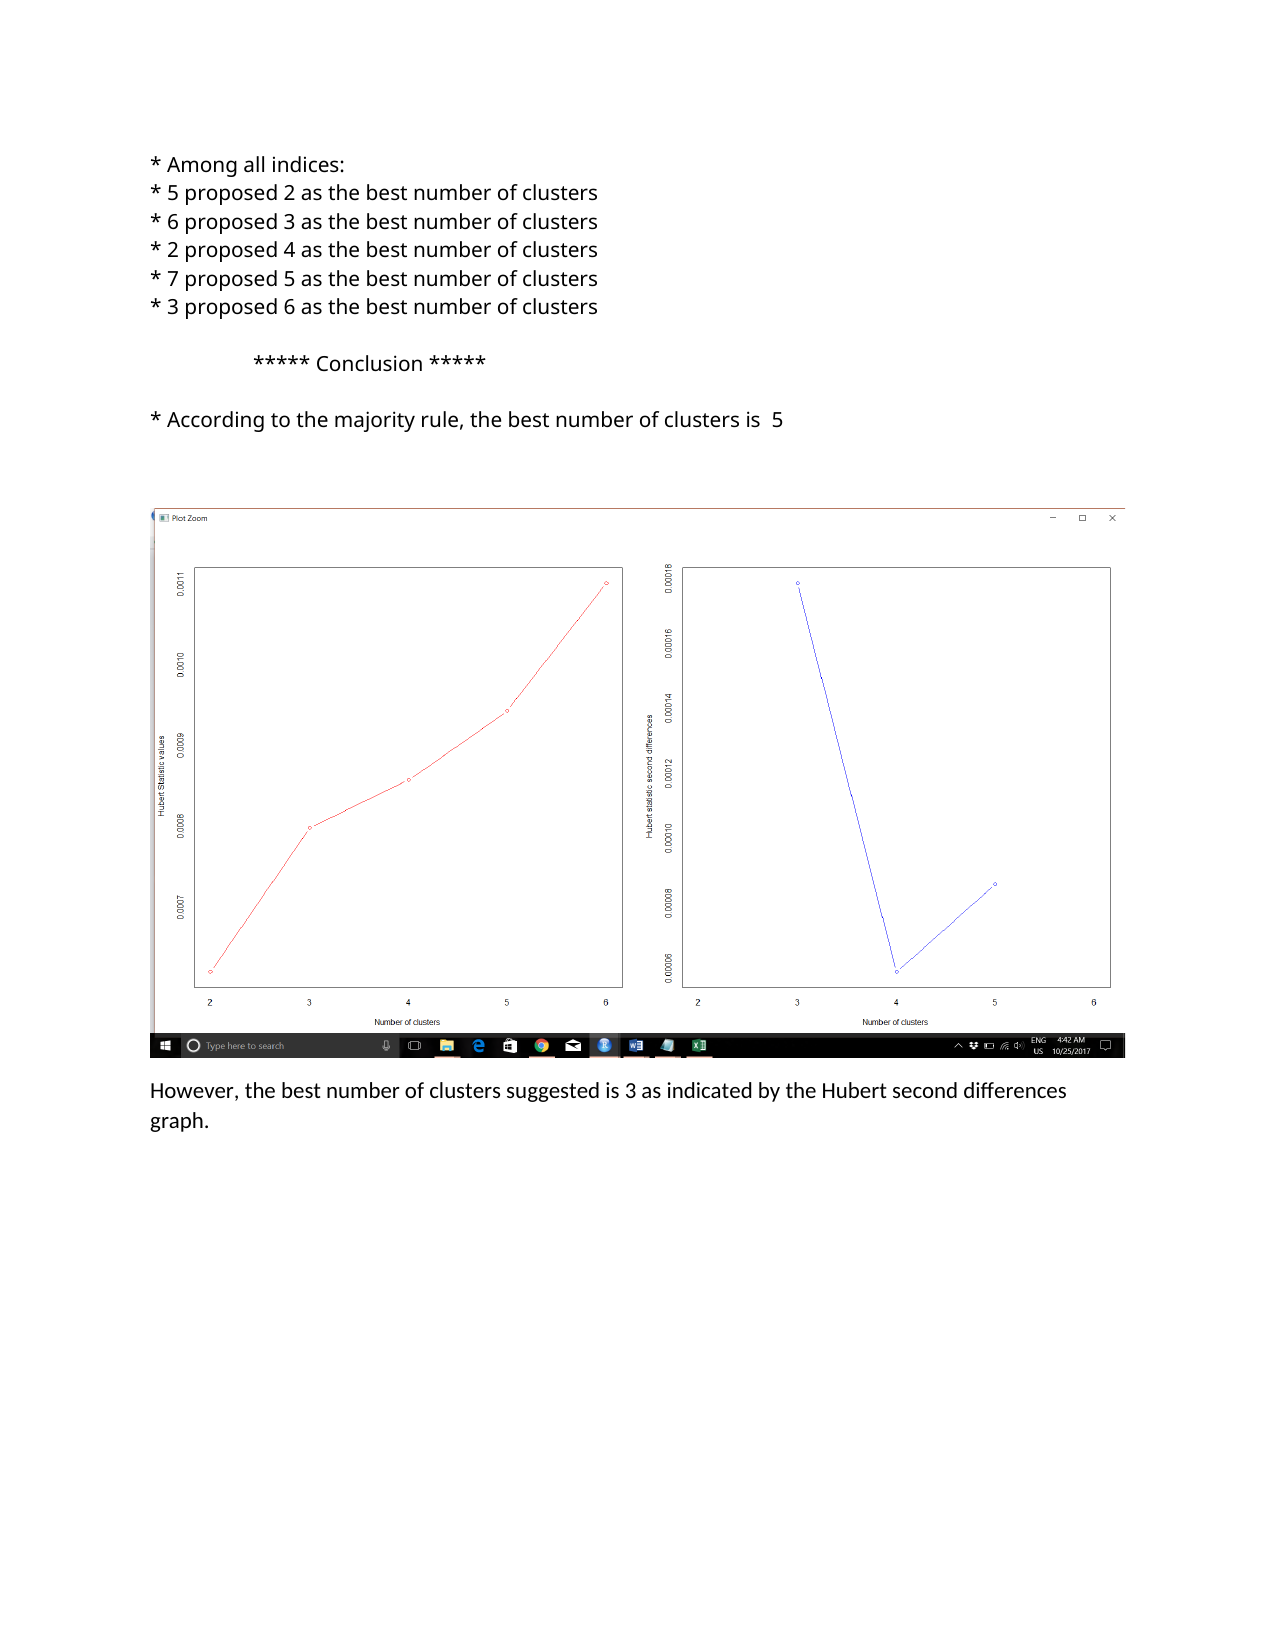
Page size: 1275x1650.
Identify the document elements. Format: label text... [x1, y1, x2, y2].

text However, the best number of clusters suggested is 3 as indicated by the Hubert second differences graph. [150, 1076, 1125, 1134]
picture [150, 508, 1125, 1058]
text * Among all indices: [150, 150, 1125, 178]
text ***** Conclusion ***** [150, 349, 1125, 377]
text * 3 proposed 6 as the best number of clusters [150, 292, 1125, 321]
text * 6 proposed 3 as the best number of clusters [150, 207, 1125, 235]
text * 7 proposed 5 as the best number of clusters [150, 264, 1125, 292]
text * 2 proposed 4 as the best number of clusters [150, 235, 1125, 264]
text * According to the majority rule, the best number of clusters is 5 [150, 406, 1125, 434]
text * 5 proposed 2 as the best number of clusters [150, 178, 1125, 207]
